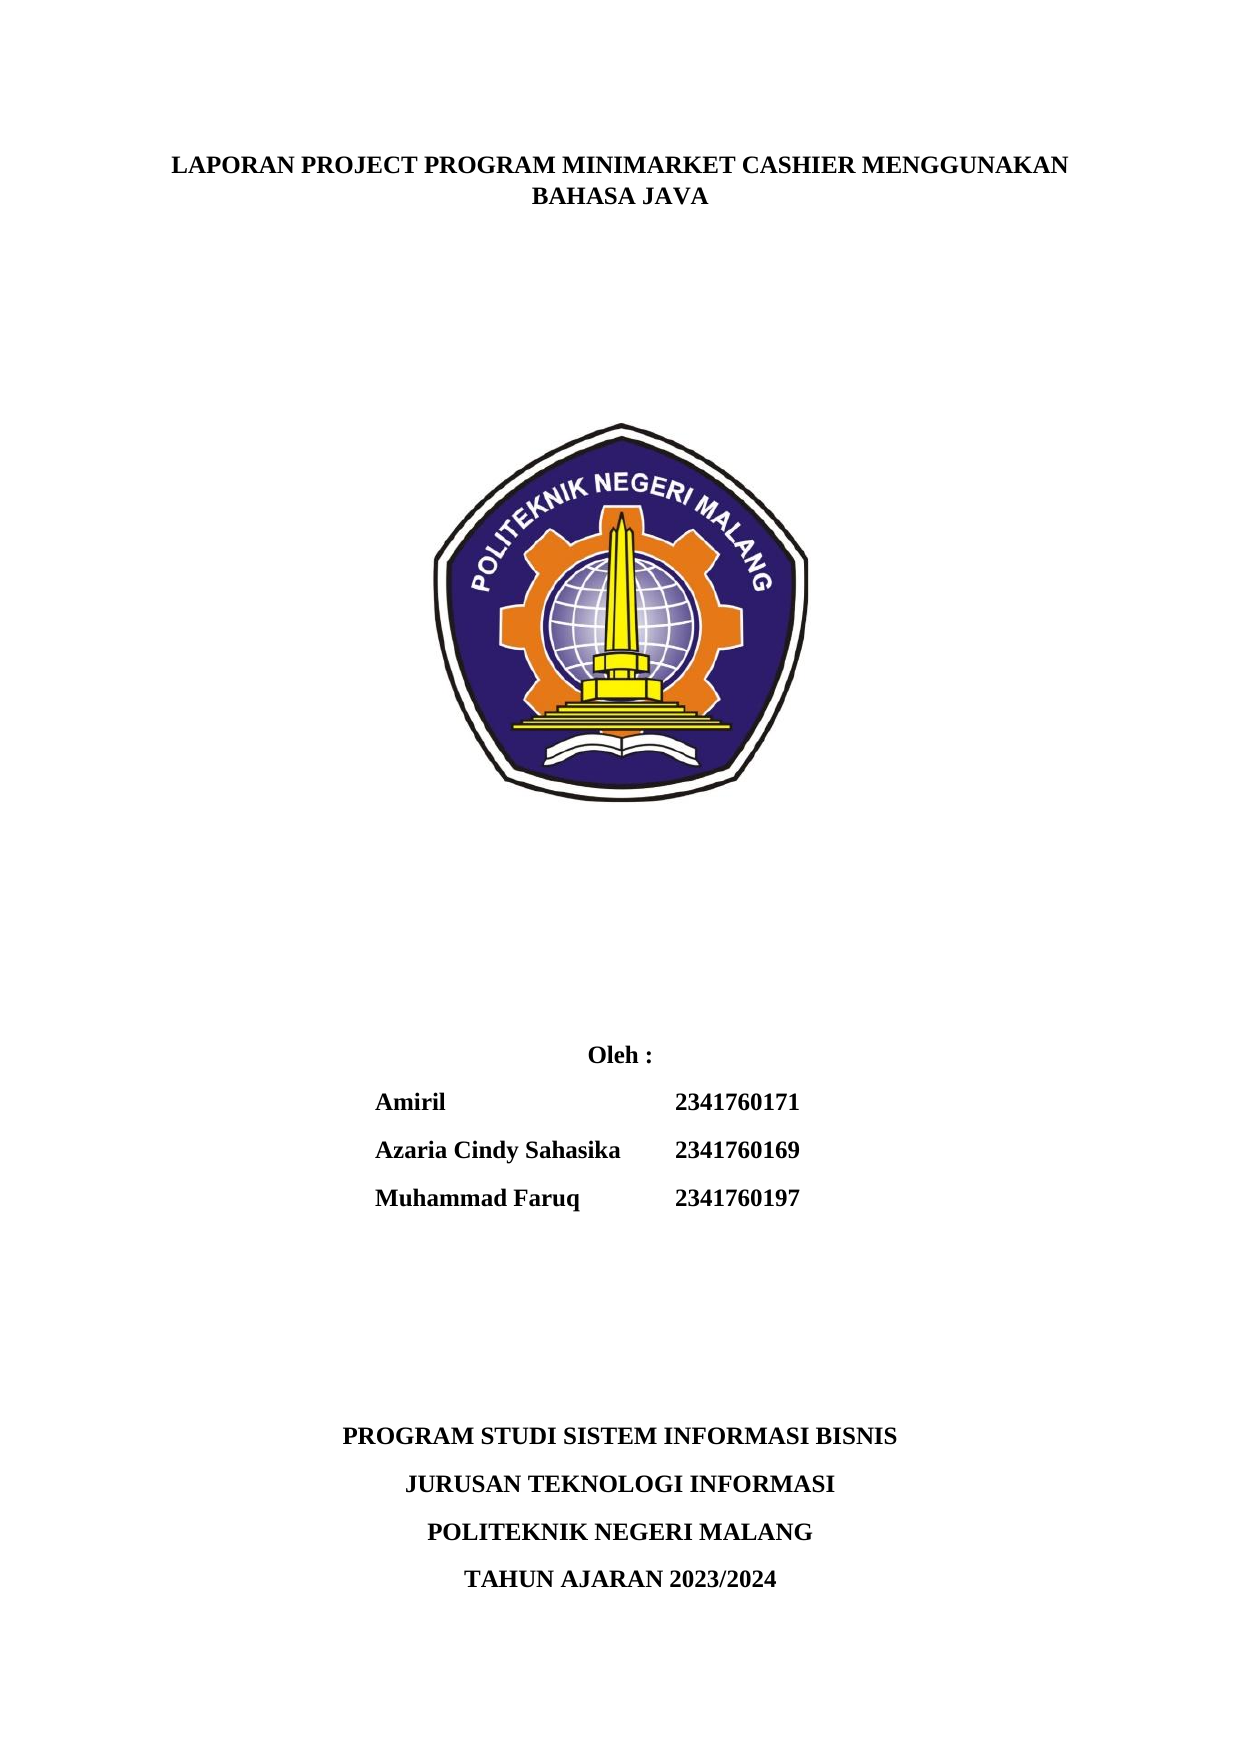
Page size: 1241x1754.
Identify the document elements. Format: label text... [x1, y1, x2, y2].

text Oleh : [150, 1040, 1090, 1068]
text TAHUN AJARAN 2023/2024 [150, 1564, 1090, 1593]
text Amiril 2341760171 [375, 1087, 1090, 1116]
picture [429, 421, 811, 804]
text LAPORAN PROJECT PROGRAM MINIMARKET CASHIER MENGGUNAKAN BAHASA JAVA [150, 150, 1090, 210]
text JURUSAN TEKNOLOGI INFORMASI [150, 1469, 1090, 1498]
text Azaria Cindy Sahasika 2341760169 [375, 1135, 1090, 1164]
text POLITEKNIK NEGERI MALANG [150, 1517, 1090, 1546]
text PROGRAM STUDI SISTEM INFORMASI BISNIS [150, 1421, 1090, 1450]
text Muhammad Faruq 2341760197 [375, 1183, 1090, 1212]
